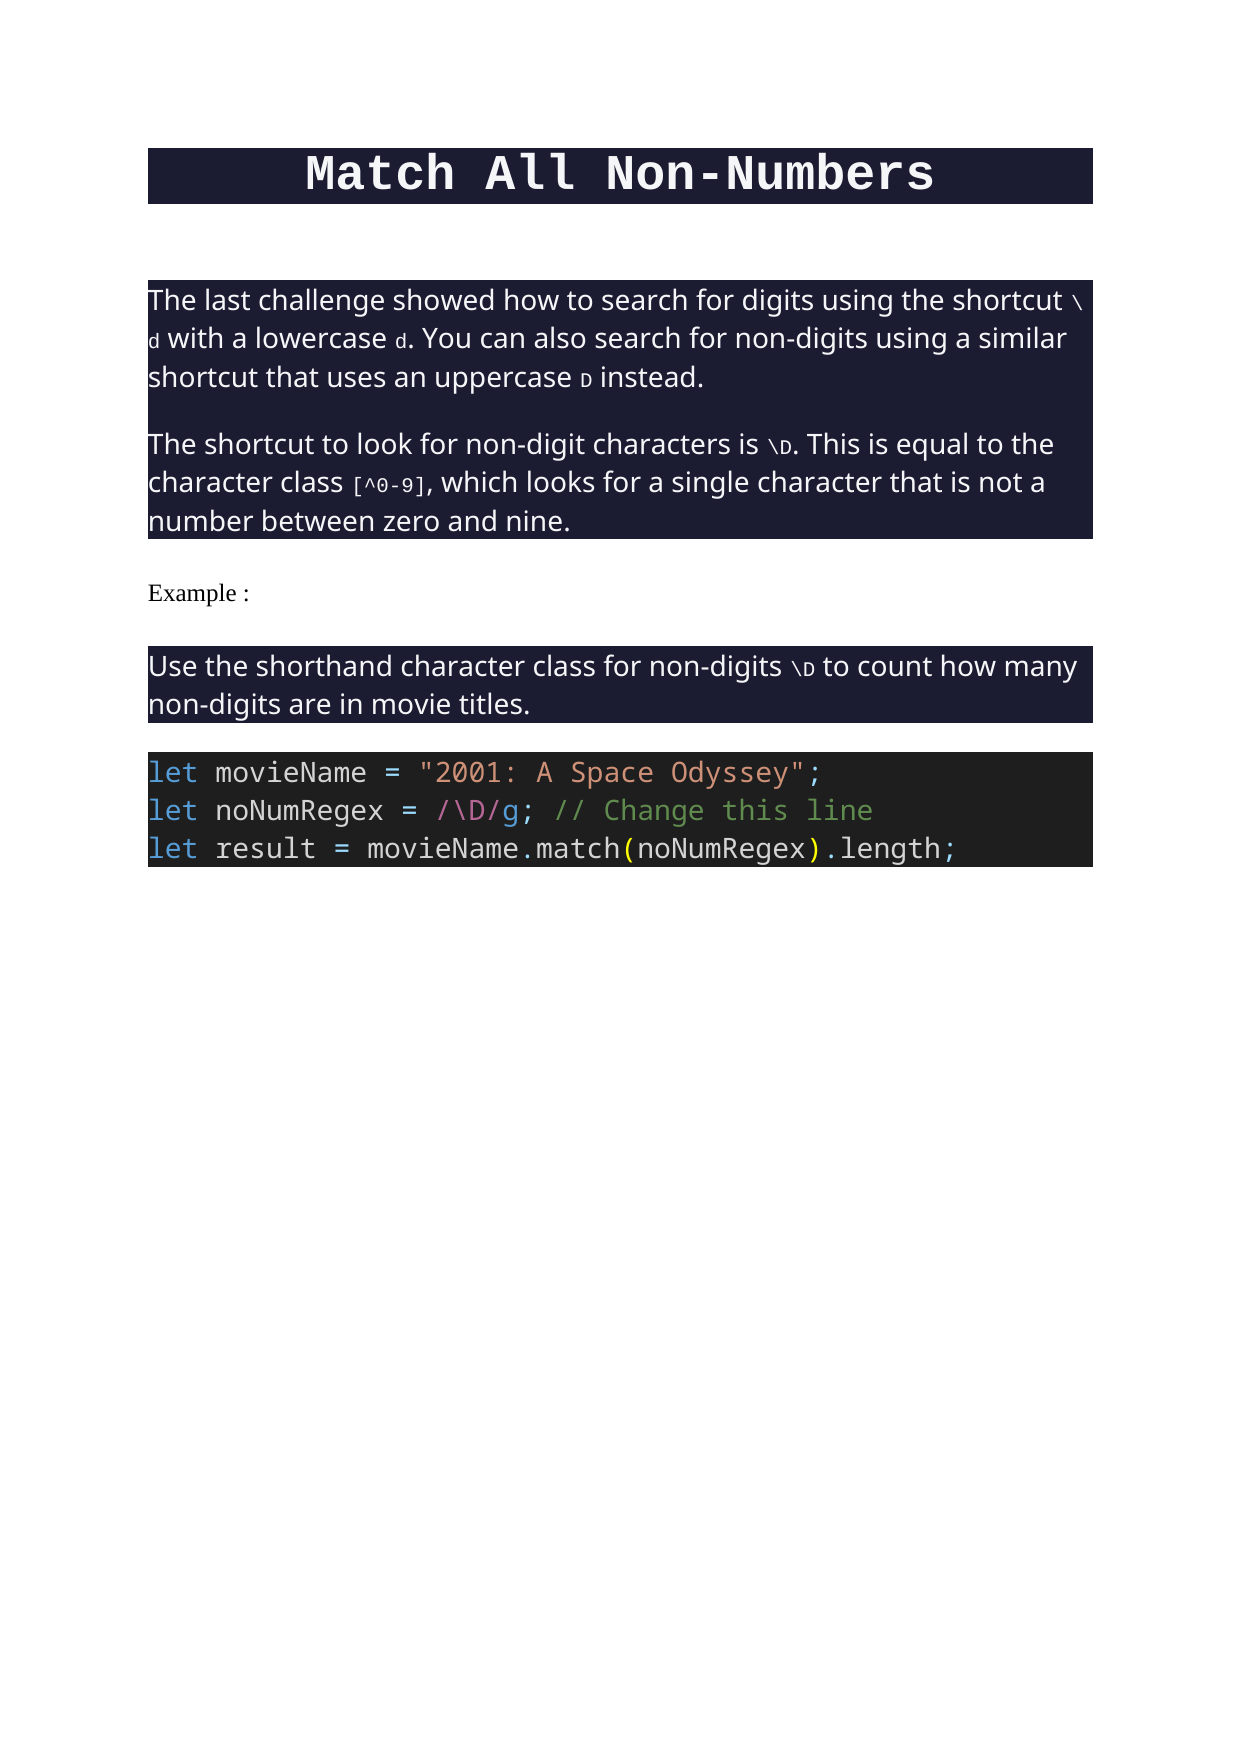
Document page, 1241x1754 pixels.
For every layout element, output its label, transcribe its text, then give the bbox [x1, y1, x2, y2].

text Use the shorthand character class for non-digits \D to count how many non-digits are in movie titles. [148, 646, 1093, 723]
text Example : [148, 578, 1093, 607]
text let noNumRegex = /\D/g; // Change this line [148, 791, 1093, 829]
text let movieName = "2001: A Space Odyssey"; [148, 752, 1093, 791]
text The shortcut to look for non-digit characters is \D. This is equal to the character class [^0-9], which looks for a single character that is not a number between zero and nine. [148, 424, 1093, 539]
text Match All Non-Numbers [148, 148, 1093, 204]
text let result = movieName.match(noNumRegex).length; [148, 829, 1093, 867]
text The last challenge showed how to search for digits using the shortcut \d with a lowercase d. You can also search for non-digits using a similar shortcut that uses an uppercase D instead. [148, 280, 1093, 395]
